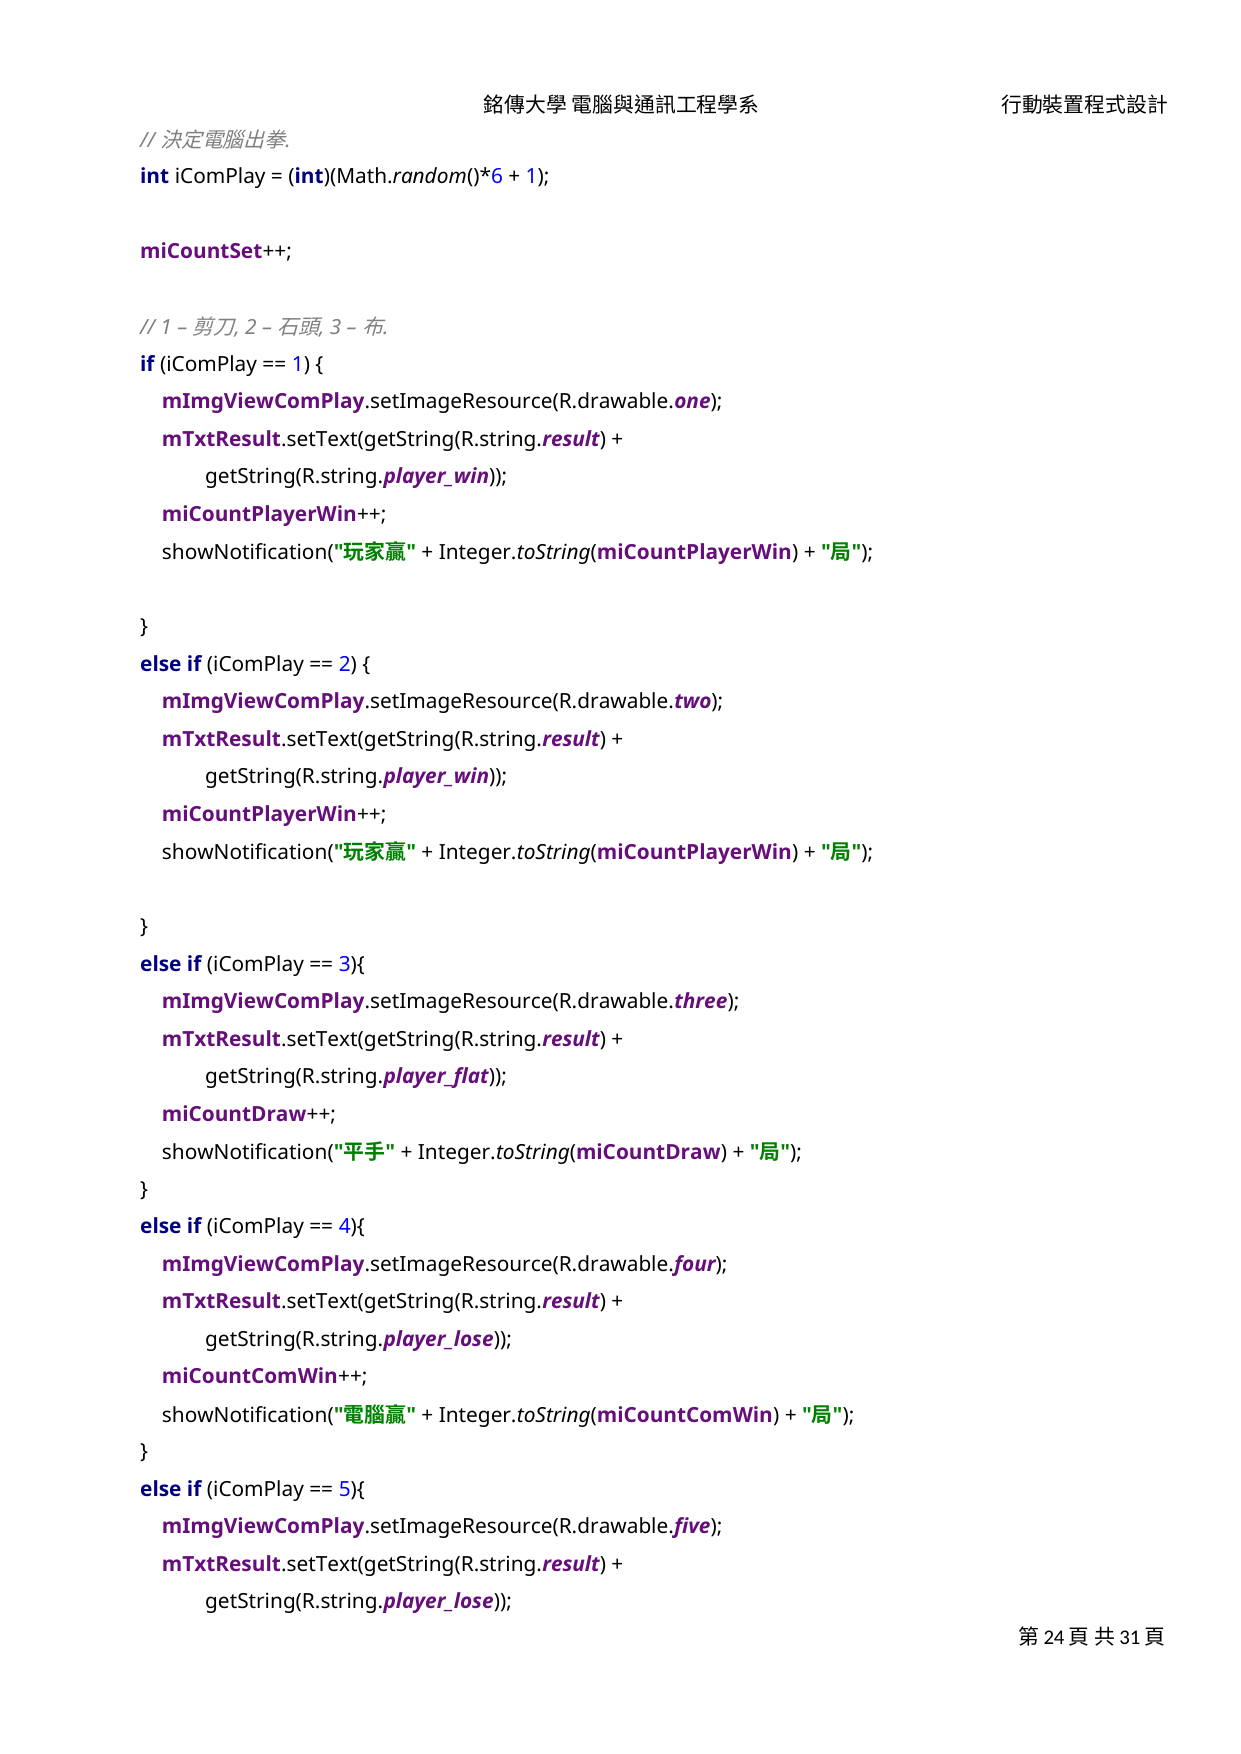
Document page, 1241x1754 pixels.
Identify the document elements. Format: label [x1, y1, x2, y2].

text [75, 119, 1165, 1619]
